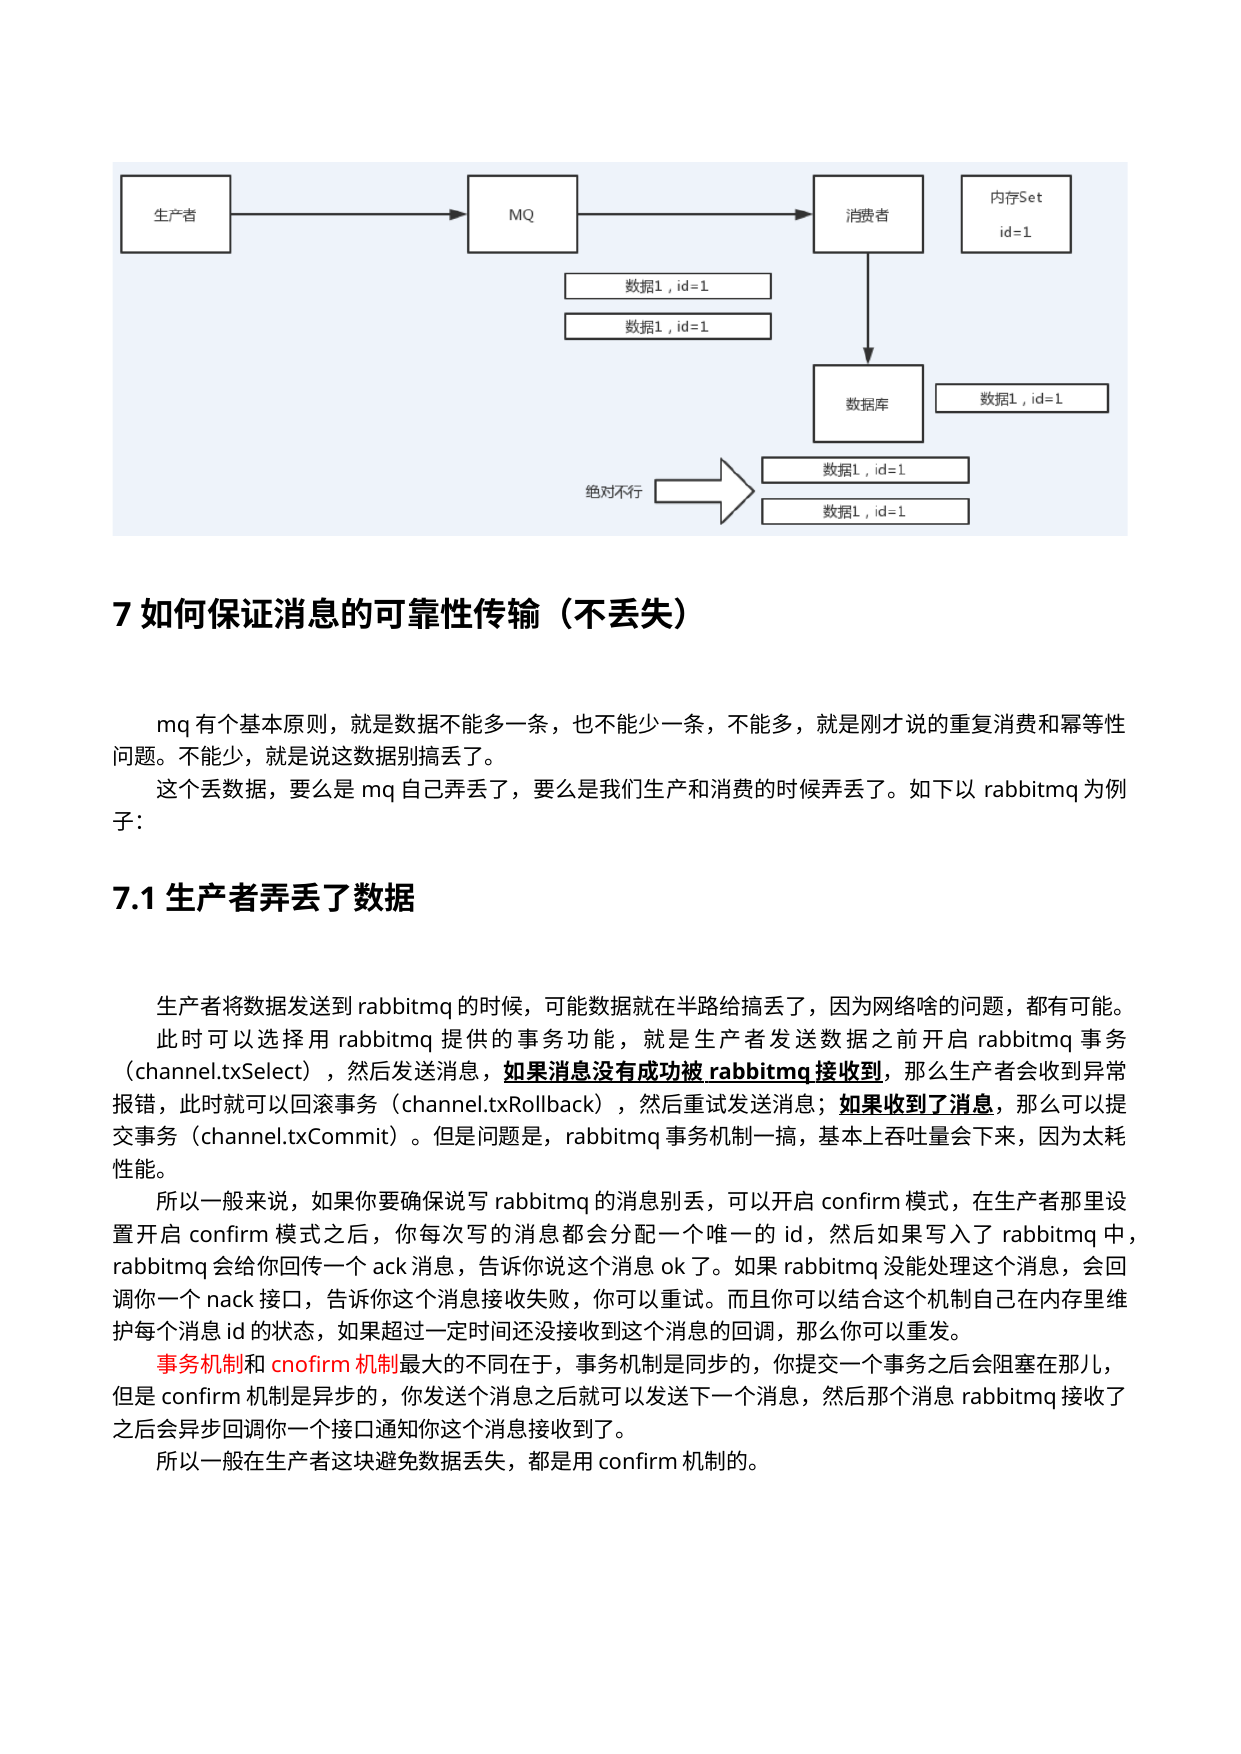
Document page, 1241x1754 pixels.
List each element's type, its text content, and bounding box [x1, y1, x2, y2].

text 事务机制和cnofirm机制最大的不同在于，事务机制是同步的，你提交一个事务之后会阻塞在那儿，但是confirm机制是异步的，你发送个消息之后就可以发送下一个消息，然后那个消息rabbitmq接收了之后会异步回调你一个接口通知你这个消息接收到了。 [112, 1346, 1128, 1444]
text 此时可以选择用rabbitmq提供的事务功能，就是生产者发送数据之前开启rabbitmq事务（channel.txSelect），然后发送消息，如果消息没有成功被rabbitmq接收到，那么生产者会收到异常报错，此时就可以回滚事务（channel.txRollback），然后重试发送消息；如果收到了消息，那么可以提交事务（channel.txCommit）。但是问题是，rabbitmq事务机制一搞，基本上吞吐量会下来，因为太耗性能。 [112, 1021, 1128, 1184]
text 这个丢数据，要么是mq自己弄丢了，要么是我们生产和消费的时候弄丢了。如下以rabbitmq为例子： [112, 771, 1128, 836]
text 所以一般来说，如果你要确保说写rabbitmq的消息别丢，可以开启confirm模式，在生产者那里设置开启confirm模式之后，你每次写的消息都会分配一个唯一的id，然后如果写入了rabbitmq中，rabbitmq会给你回传一个ack消息，告诉你说这个消息ok了。如果rabbitmq没能处理这个消息，会回调你一个nack接口，告诉你这个消息接收失败，你可以重试。而且你可以结合这个机制自己在内存里维护每个消息id的状态，如果超过一定时间还没接收到这个消息的回调，那么你可以重发。 [112, 1184, 1128, 1346]
text 所以一般在生产者这块避免数据丢失，都是用confirm机制的。 [112, 1444, 1128, 1476]
subtitle 7 如何保证消息的可靠性传输（不丢失） [112, 579, 1128, 644]
text 生产者将数据发送到rabbitmq的时候，可能数据就在半路给搞丢了，因为网络啥的问题，都有可能。 [112, 989, 1128, 1021]
subtitle 7.1 生产者弄丢了数据 [112, 863, 1128, 928]
text mq有个基本原则，就是数据不能多一条，也不能少一条，不能多，就是刚才说的重复消费和幂等性问题。不能少，就是说这数据别搞丢了。 [112, 706, 1128, 771]
